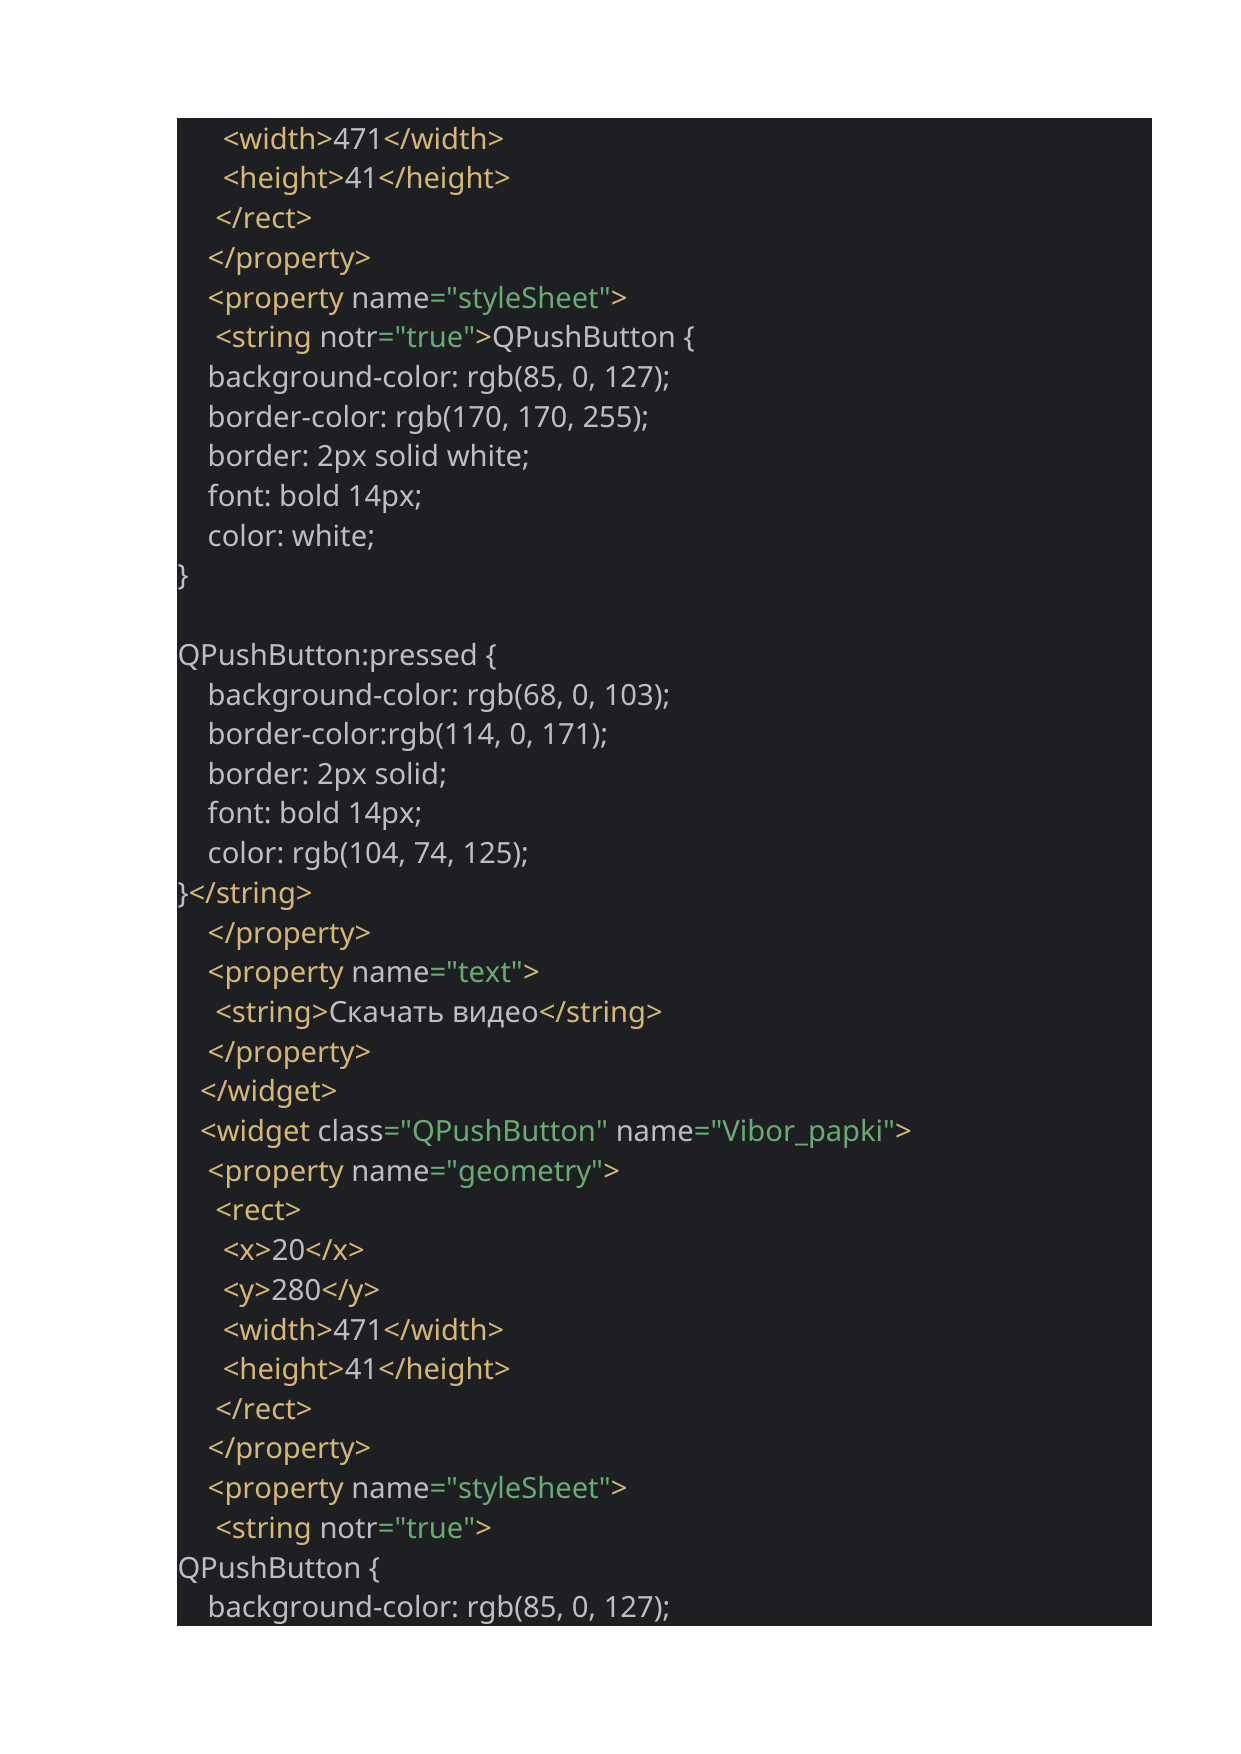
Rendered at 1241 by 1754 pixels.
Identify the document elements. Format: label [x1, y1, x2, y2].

text [177, 118, 1152, 1626]
